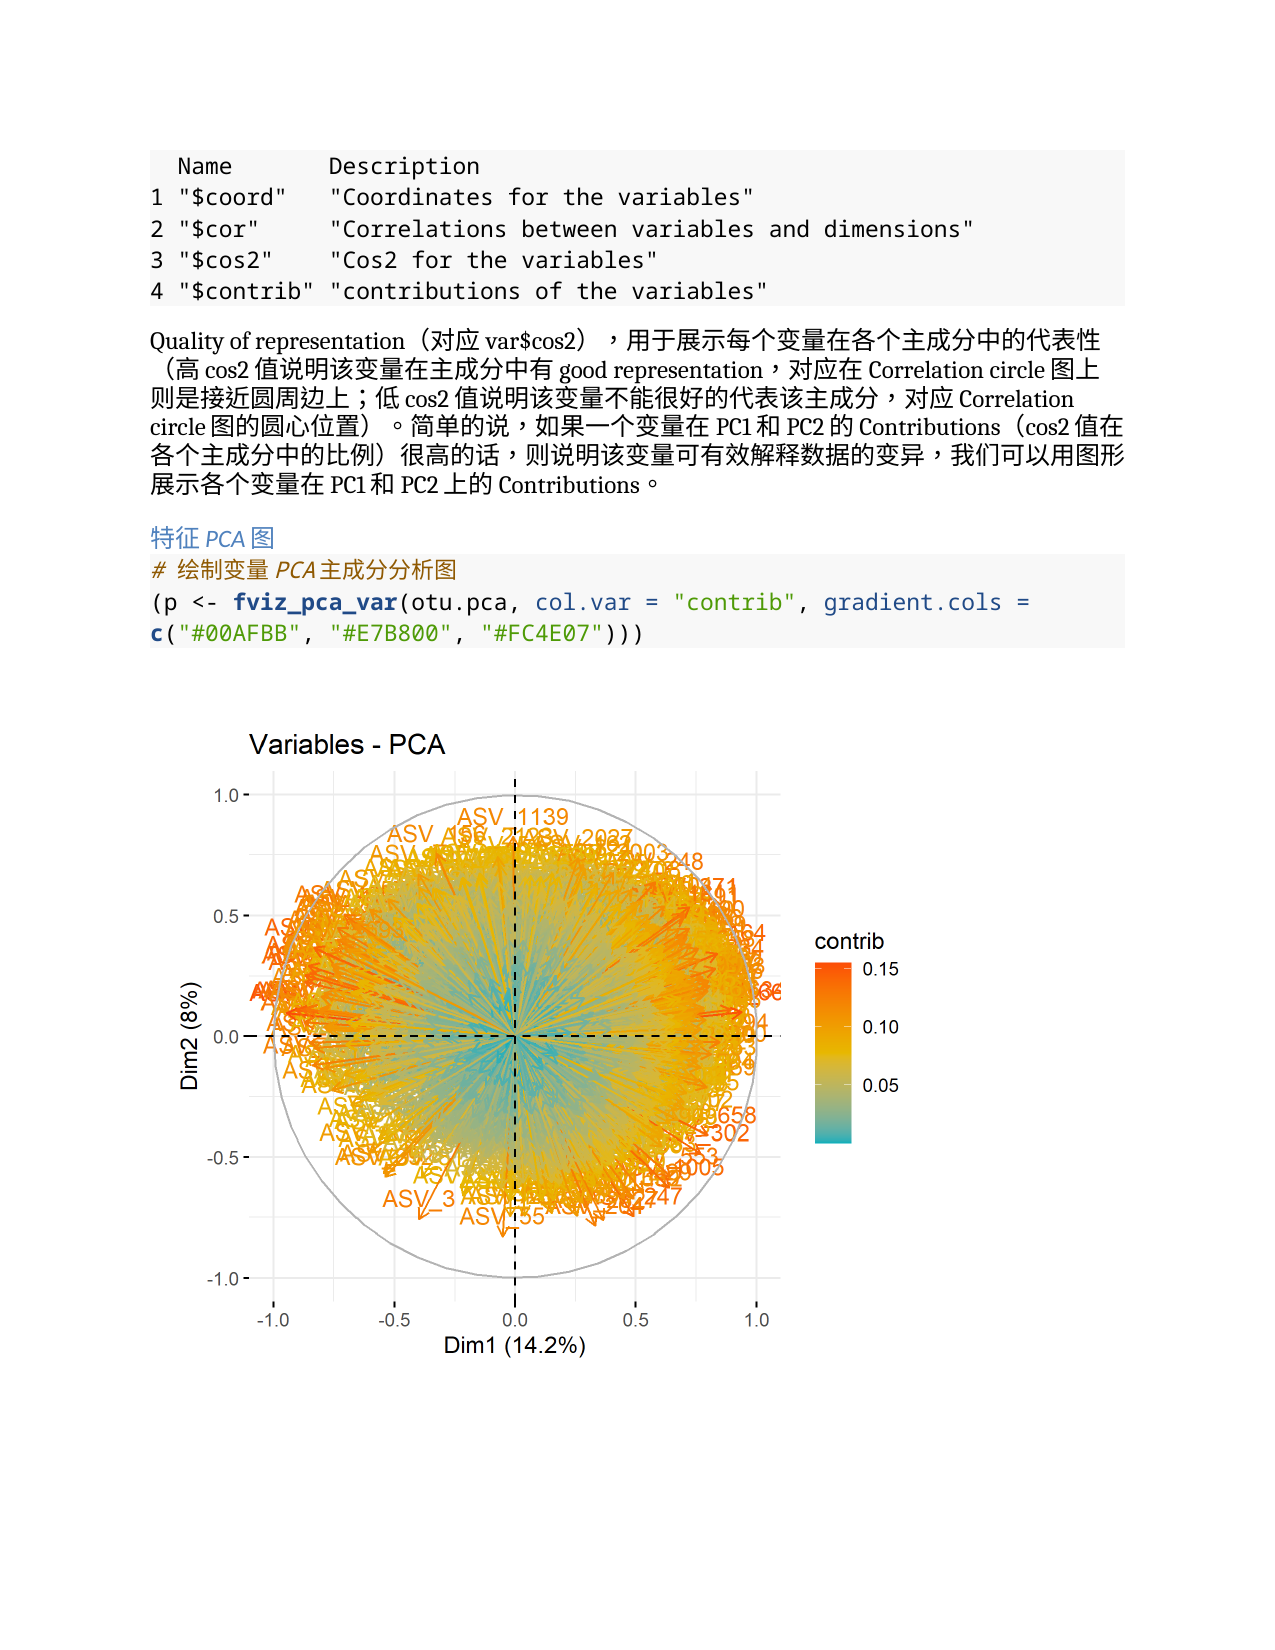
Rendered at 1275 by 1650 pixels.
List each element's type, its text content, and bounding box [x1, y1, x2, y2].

subtitle 特征PCA图 [150, 520, 1125, 554]
text # 绘制变量PCA主成分分析图 (p <- fviz_pca_var(otu.pca, col.var = "contrib", gradient.cols = c("#00AFBB", "#E7B800", "#FC4E07"))) [150, 554, 1125, 648]
picture [168, 669, 922, 1422]
